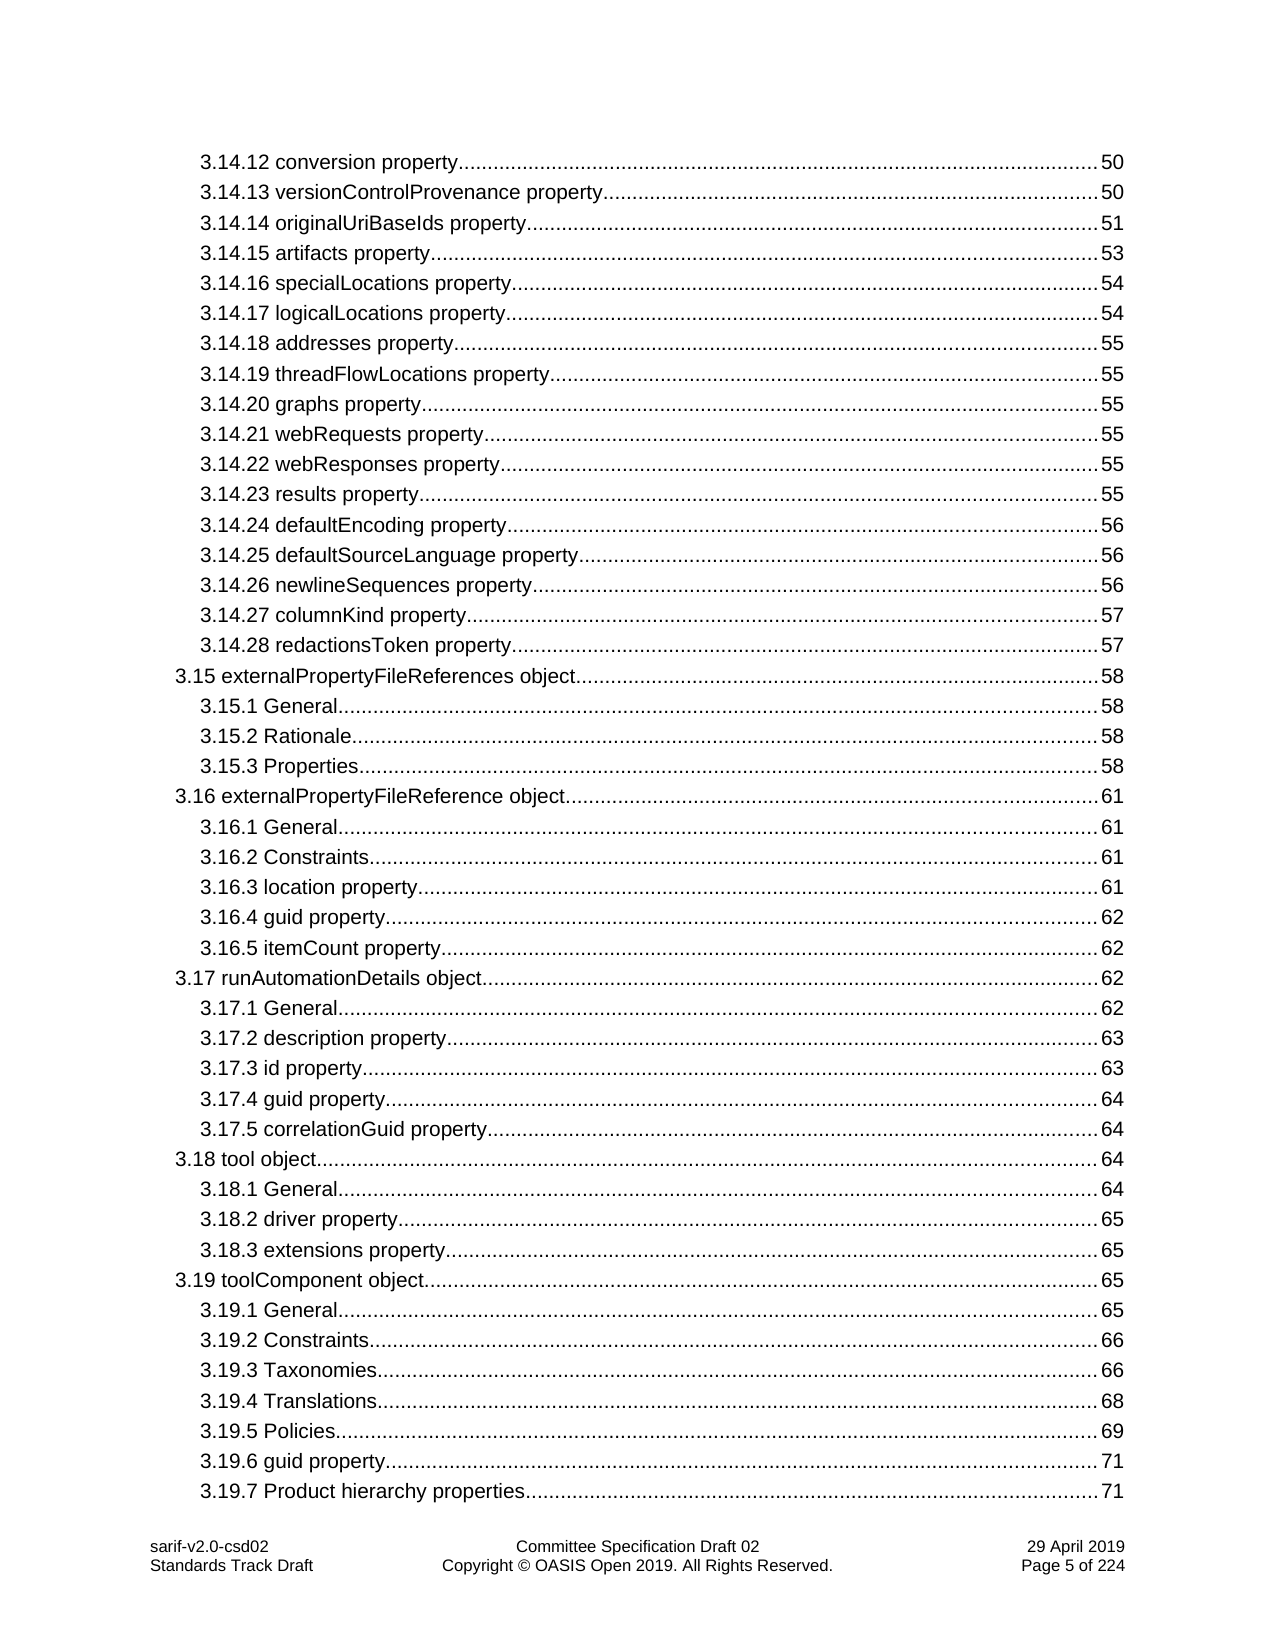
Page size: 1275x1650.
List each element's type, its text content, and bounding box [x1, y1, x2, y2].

text 3.15.3 Properties 58 [200, 754, 1125, 778]
text 3.19.7 Product hierarchy properties 71 [200, 1479, 1125, 1503]
text 3.17.3 id property 63 [200, 1056, 1125, 1080]
text 3.15 externalPropertyFileReferences object 58 [175, 663, 1125, 687]
text 3.18.3 extensions property 65 [200, 1237, 1125, 1261]
text 3.14.27 columnKind property 57 [200, 603, 1125, 627]
text 3.19.5 Policies 69 [200, 1419, 1125, 1443]
text 3.18 tool object 64 [175, 1147, 1125, 1171]
text 3.16.1 General 61 [200, 814, 1125, 838]
text 3.14.22 webResponses property 55 [200, 452, 1125, 476]
text 3.19.2 Constraints 66 [200, 1328, 1125, 1352]
text 3.14.21 webRequests property 55 [200, 422, 1125, 446]
text 3.15.2 Rationale 58 [200, 724, 1125, 748]
text 3.17.1 General 62 [200, 996, 1125, 1020]
text 3.14.28 redactionsToken property 57 [200, 633, 1125, 657]
text 3.14.18 addresses property 55 [200, 331, 1125, 355]
text 3.14.16 specialLocations property 54 [200, 271, 1125, 295]
text 3.16.5 itemCount property 62 [200, 935, 1125, 959]
text 3.17.5 correlationGuid property 64 [200, 1117, 1125, 1141]
text 3.19.4 Translations 68 [200, 1388, 1125, 1412]
text 3.16 externalPropertyFileReference object 61 [175, 784, 1125, 808]
text 3.17 runAutomationDetails object 62 [175, 966, 1125, 989]
text 3.14.25 defaultSourceLanguage property 56 [200, 543, 1125, 567]
text 3.14.20 graphs property 55 [200, 392, 1125, 416]
text 3.14.12 conversion property 50 [200, 150, 1125, 174]
text 3.14.19 threadFlowLocations property 55 [200, 361, 1125, 385]
text 3.16.2 Constraints 61 [200, 845, 1125, 869]
text 3.14.15 artifacts property 53 [200, 241, 1125, 264]
text 3.19.1 General 65 [200, 1298, 1125, 1322]
text 3.19 toolComponent object 65 [175, 1268, 1125, 1292]
text 3.14.23 results property 55 [200, 482, 1125, 506]
text 3.18.1 General 64 [200, 1177, 1125, 1201]
text 3.19.3 Taxonomies 66 [200, 1358, 1125, 1382]
text 3.16.4 guid property 62 [200, 905, 1125, 929]
text 3.17.2 description property 63 [200, 1026, 1125, 1050]
text 3.19.6 guid property 71 [200, 1449, 1125, 1473]
text 3.18.2 driver property 65 [200, 1207, 1125, 1231]
text 3.14.26 newlineSequences property 56 [200, 573, 1125, 597]
text 3.17.4 guid property 64 [200, 1086, 1125, 1110]
text 3.14.14 originalUriBaseIds property 51 [200, 210, 1125, 234]
text 3.15.1 General 58 [200, 694, 1125, 718]
text 3.14.17 logicalLocations property 54 [200, 301, 1125, 325]
text 3.16.3 location property 61 [200, 875, 1125, 899]
text 3.14.13 versionControlProvenance property 50 [200, 180, 1125, 204]
text 3.14.24 defaultEncoding property 56 [200, 512, 1125, 536]
